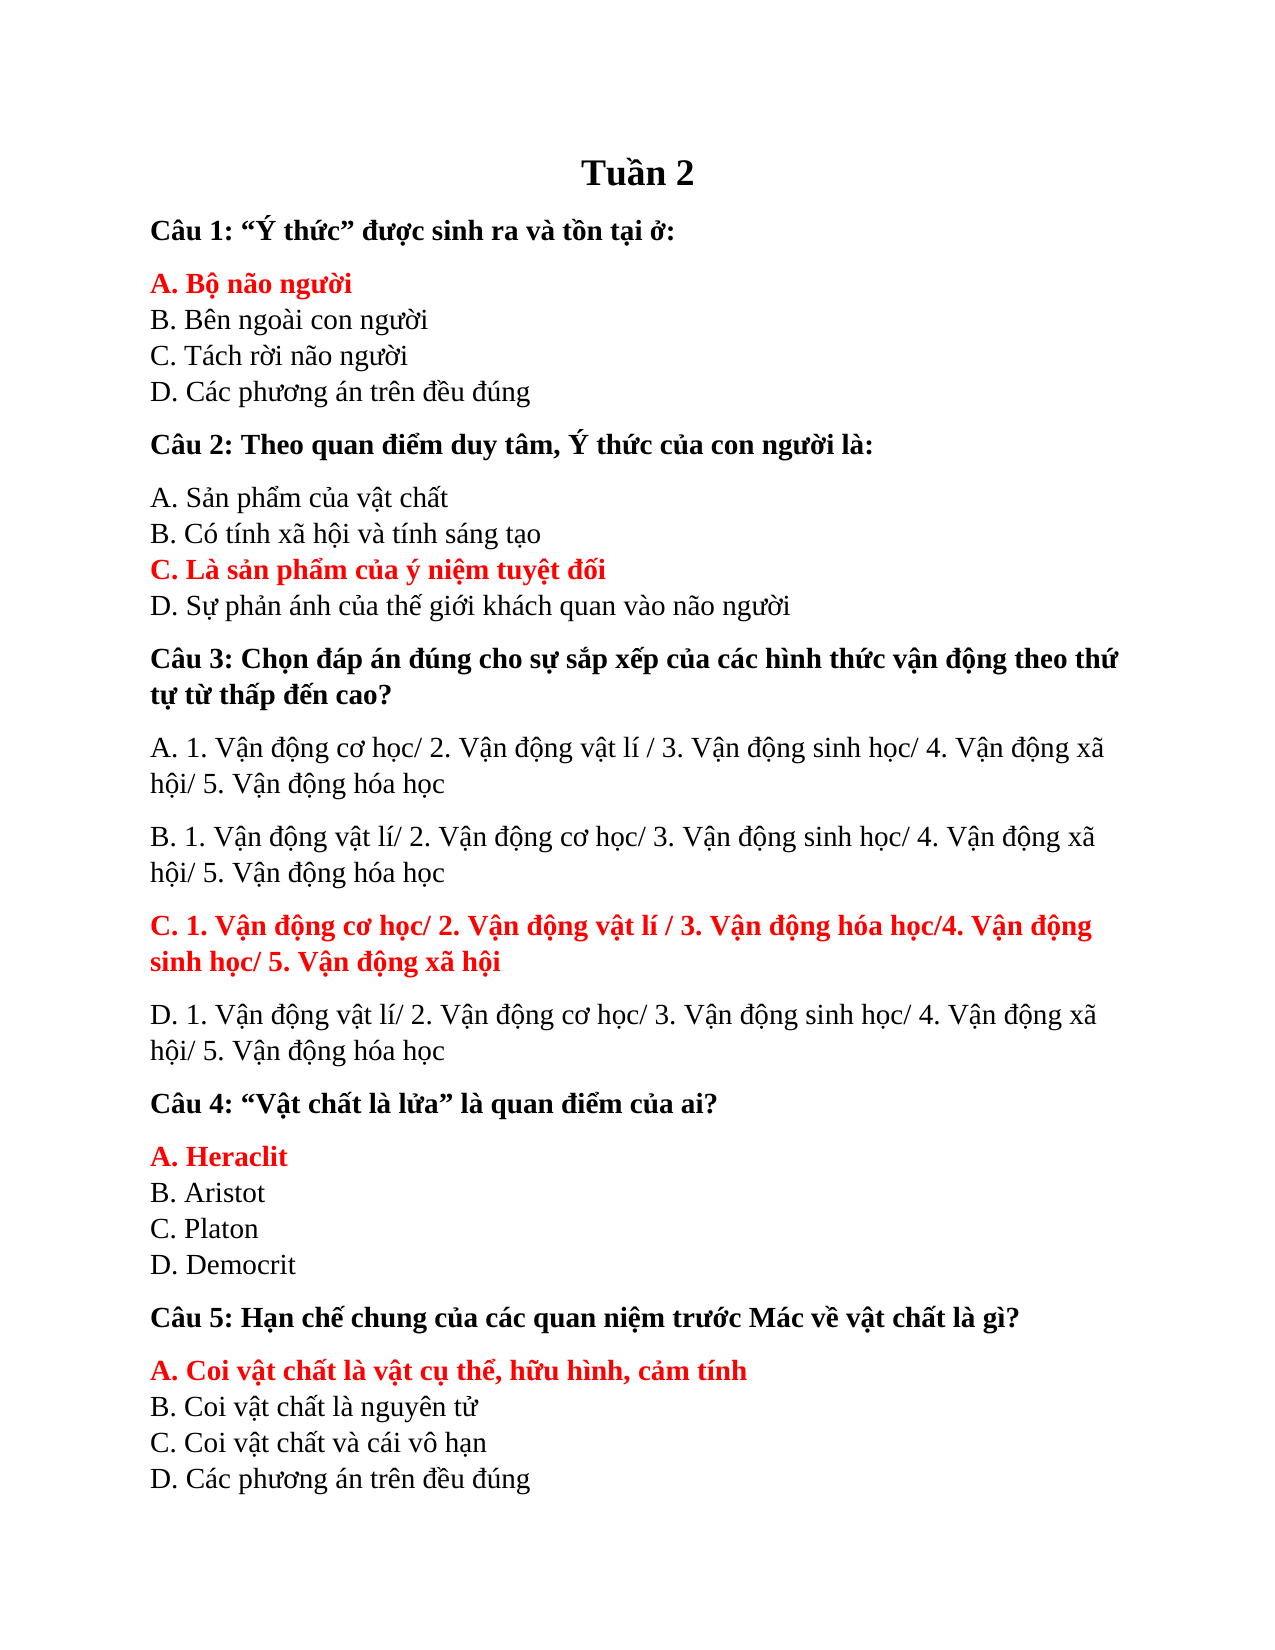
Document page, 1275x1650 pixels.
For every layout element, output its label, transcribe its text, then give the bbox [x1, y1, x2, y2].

text A. 1. Vận động cơ học/ 2. Vận động vật lí / 3. Vận động sinh học/ 4. Vận động xã hội/ 5. Vận động hóa học [150, 730, 1125, 800]
text Câu 3: Chọn đáp án đúng cho sự sắp xếp của các hình thức vận động theo thứ tự từ thấp đến cao? [150, 641, 1125, 711]
text Câu 1: “Ý thức” được sinh ra và tồn tại ở: [150, 213, 1125, 247]
text Tuần 2 [150, 150, 1125, 193]
text A. Heraclit B. Aristot C. Platon D. Democrit [150, 1139, 1125, 1281]
text A. Sản phẩm của vật chất B. Có tính xã hội và tính sáng tạo C. Là sản phẩm của ý niệm tuyệt đối D. Sự phản ánh của thế giới khách quan vào não người [150, 480, 1125, 622]
text A. Coi vật chất là vật cụ thể, hữu hình, cảm tính B. Coi vật chất là nguyên tử C. Coi vật chất và cái vô hạn D. Các phương án trên đều đúng [150, 1353, 1125, 1495]
text B. 1. Vận động vật lí/ 2. Vận động cơ học/ 3. Vận động sinh học/ 4. Vận động xã hội/ 5. Vận động hóa học [150, 819, 1125, 889]
text A. Bộ não người B. Bên ngoài con người C. Tách rời não người D. Các phương án trên đều đúng [150, 266, 1125, 408]
text Câu 4: “Vật chất là lửa” là quan điểm của ai? [150, 1086, 1125, 1120]
text D. 1. Vận động vật lí/ 2. Vận động cơ học/ 3. Vận động sinh học/ 4. Vận động xã hội/ 5. Vận động hóa học [150, 997, 1125, 1067]
text Câu 5: Hạn chế chung của các quan niệm trước Mác về vật chất là gì? [150, 1300, 1125, 1334]
text Câu 2: Theo quan điểm duy tâm, Ý thức của con người là: [150, 427, 1125, 461]
text C. 1. Vận động cơ học/ 2. Vận động vật lí / 3. Vận động hóa học/4. Vận động sinh học/ 5. Vận động xã hội [150, 908, 1125, 978]
